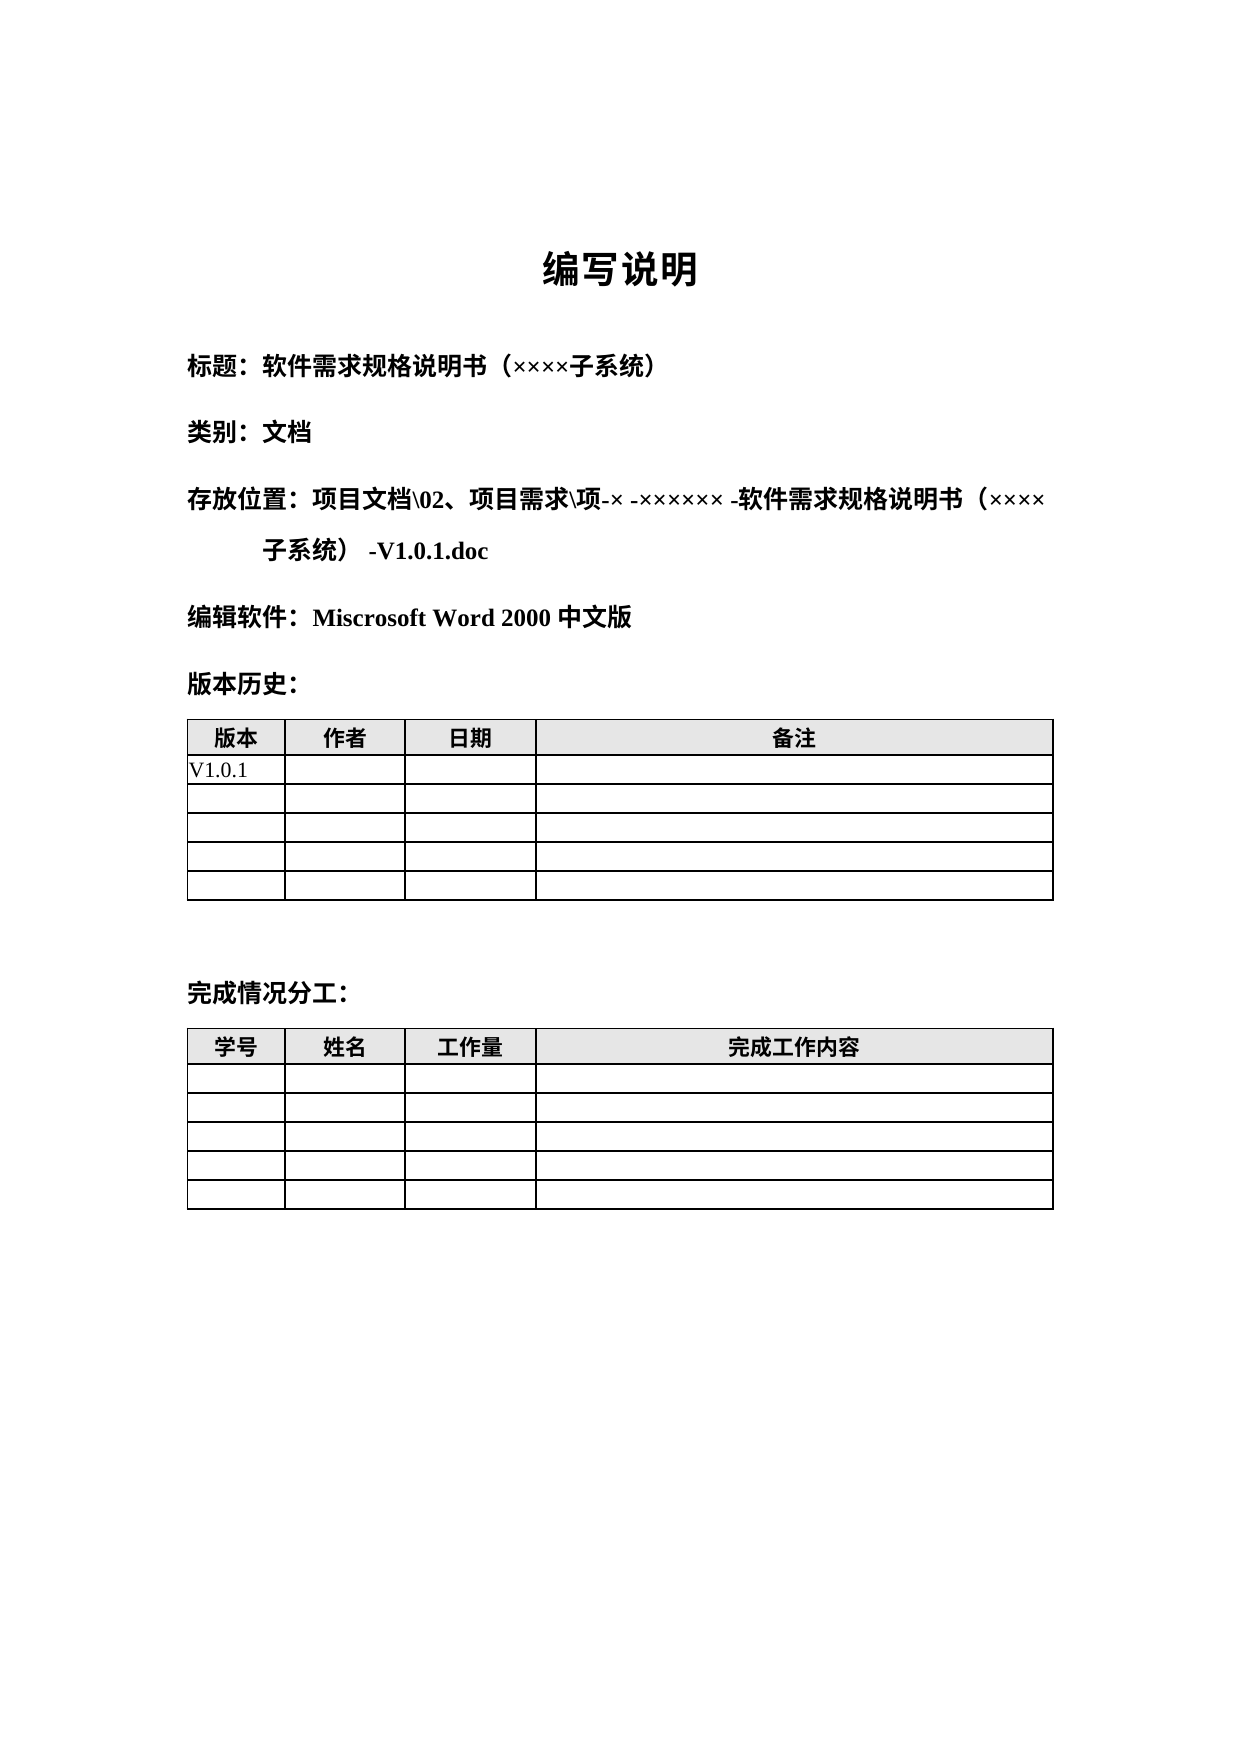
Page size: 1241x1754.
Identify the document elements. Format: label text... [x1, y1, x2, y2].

table_cell [537, 756, 1052, 783]
table_header 姓名 [286, 1029, 404, 1063]
table_cell [286, 1065, 404, 1092]
table_cell [537, 1094, 1052, 1121]
table_header 日期 [406, 720, 535, 754]
table_cell [406, 1181, 535, 1208]
table_cell [406, 872, 535, 899]
table_cell [286, 756, 404, 783]
table_cell [188, 843, 284, 870]
text 标题：软件需求规格说明书 [187, 346, 1053, 382]
table_cell [286, 1181, 404, 1208]
text 类别：文档 [187, 413, 1053, 449]
table_cell [286, 843, 404, 870]
table_cell V1.0.1 [188, 756, 284, 783]
text 完成情况分工： [187, 973, 1053, 1009]
table_cell [406, 1094, 535, 1121]
table_cell [188, 1094, 284, 1121]
table_header 学号 [188, 1029, 284, 1063]
table_header 备注 [537, 720, 1052, 754]
table_header 完成工作内容 [537, 1029, 1052, 1063]
table_header 作者 [286, 720, 404, 754]
table_cell [188, 1152, 284, 1179]
text 存放位置：项目文档\02、项目需求\项---软件需求规格说明书-V1.0.1.doc [187, 480, 1053, 567]
table_cell [537, 1123, 1052, 1150]
table_cell [188, 872, 284, 899]
table_header 工作量 [406, 1029, 535, 1063]
table_cell [537, 843, 1052, 870]
table_cell [406, 1123, 535, 1150]
table_cell [188, 1123, 284, 1150]
table_header 版本 [188, 720, 284, 754]
table_cell [537, 814, 1052, 841]
table_cell [537, 785, 1052, 812]
table_cell [406, 785, 535, 812]
table_cell [188, 1065, 284, 1092]
table_cell [286, 814, 404, 841]
table_cell [286, 1094, 404, 1121]
text 版本历史： [187, 664, 1053, 700]
title 编写说明 [187, 240, 1053, 294]
table_cell [406, 814, 535, 841]
table_cell [188, 1181, 284, 1208]
table_cell [537, 1181, 1052, 1208]
table_cell [537, 1065, 1052, 1092]
table_cell [286, 872, 404, 899]
table_cell [406, 756, 535, 783]
table_cell [406, 843, 535, 870]
table_cell [537, 1152, 1052, 1179]
table_cell [286, 1123, 404, 1150]
text 编辑软件：Miscrosoft Word 2000 中文版 [187, 597, 1053, 633]
table_cell [537, 872, 1052, 899]
table_cell [188, 814, 284, 841]
table_cell [188, 785, 284, 812]
table_cell [286, 1152, 404, 1179]
table_cell [406, 1065, 535, 1092]
table_cell [286, 785, 404, 812]
table_cell [406, 1152, 535, 1179]
